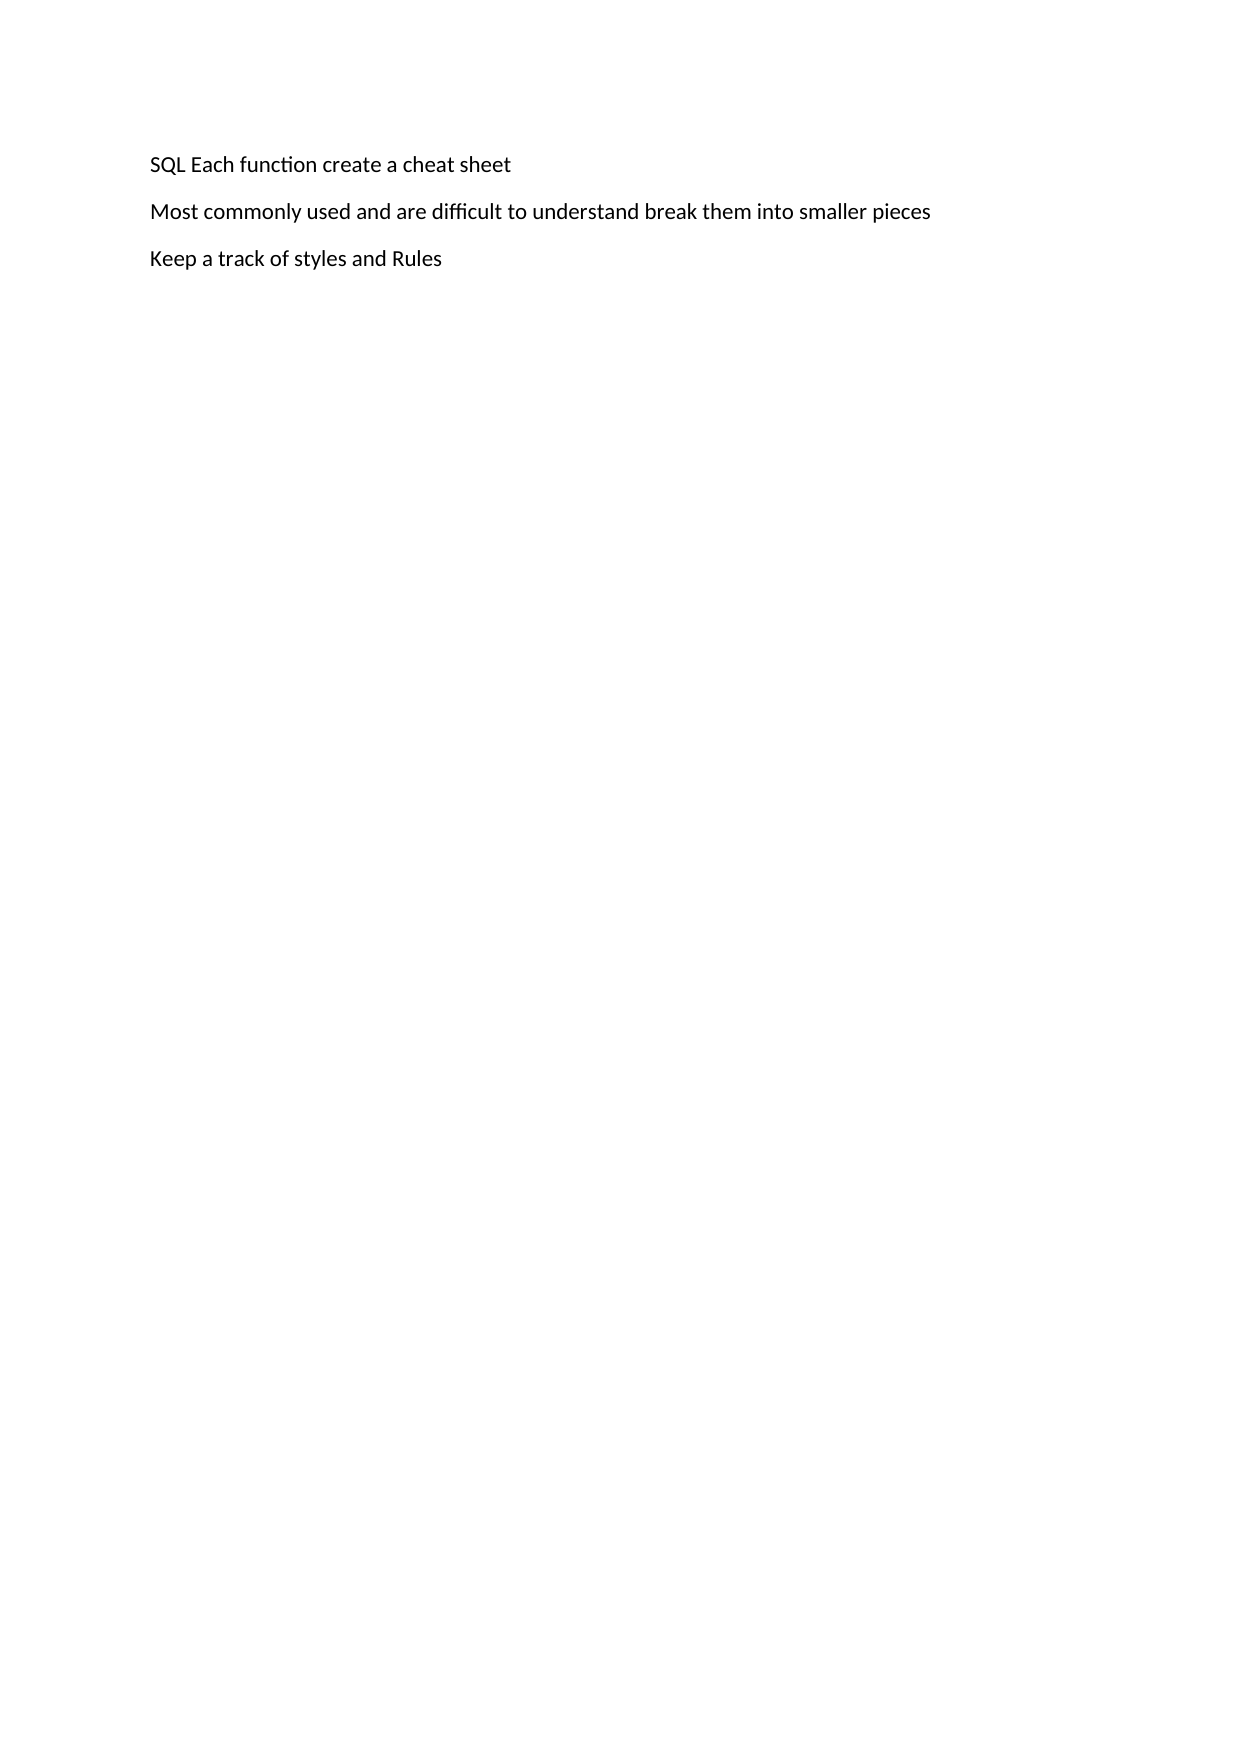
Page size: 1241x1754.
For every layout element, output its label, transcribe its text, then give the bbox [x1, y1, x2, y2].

text Most commonly used and are difficult to understand break them into smaller pieces [150, 197, 1090, 225]
text SQL Each function create a cheat sheet [150, 150, 1090, 178]
text Keep a track of styles and Rules [150, 244, 1090, 272]
